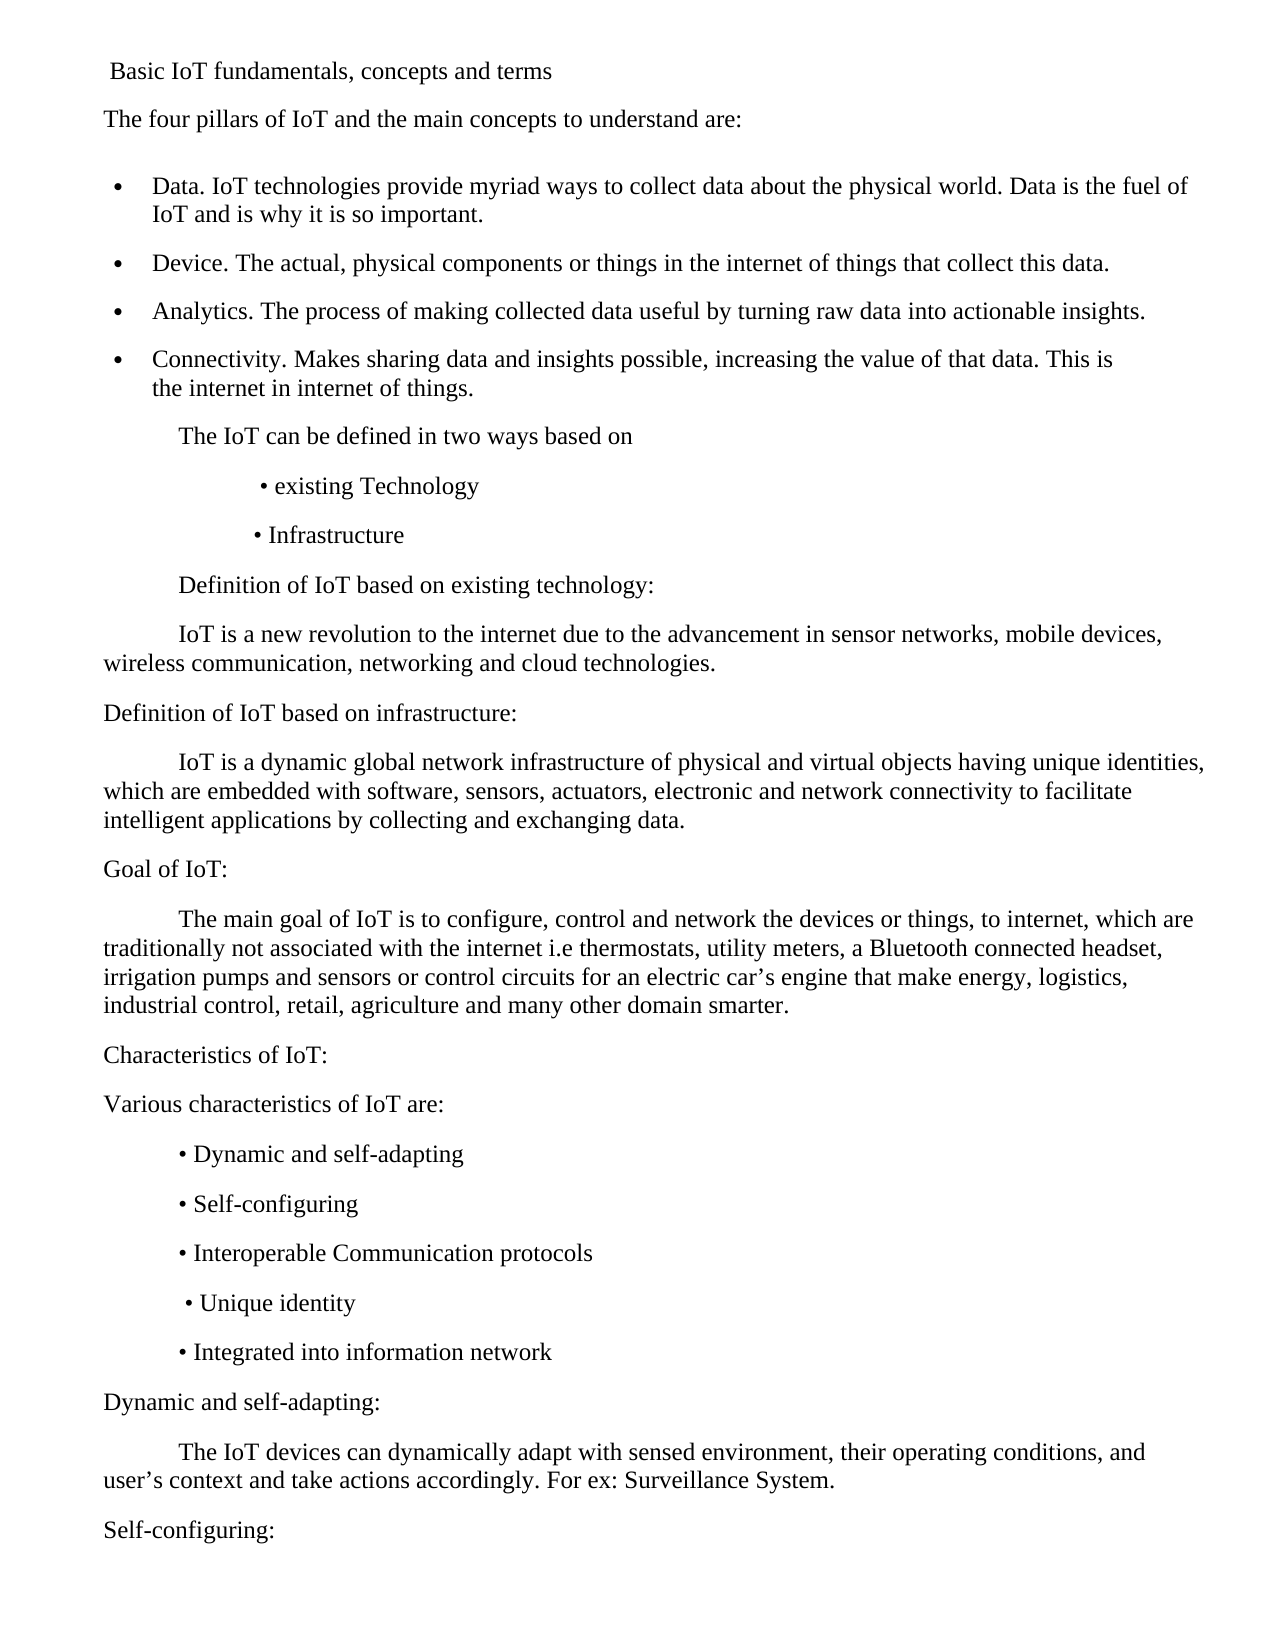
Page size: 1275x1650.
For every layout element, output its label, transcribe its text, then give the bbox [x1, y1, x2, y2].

text Various characteristics of IoT are: [103, 1089, 1209, 1118]
list Analytics. The process of making collected data useful by turning raw data into actionable insights. [114, 296, 1209, 325]
text Dynamic and self-adapting: [103, 1387, 1209, 1416]
text IoT is a dynamic global network infrastructure of physical and virtual objects having unique identities, which are embedded with software, sensors, actuators, electronic and network connectivity to facilitate intelligent applications by collecting and exchanging data. [103, 747, 1209, 834]
text Definition of IoT based on existing technology: [103, 570, 1209, 599]
text • Infrastructure [178, 520, 1209, 549]
text • Unique identity [103, 1288, 1209, 1317]
text Basic IoT fundamentals, concepts and terms [103, 56, 1209, 85]
text • Integrated into information network [103, 1337, 1209, 1366]
text Goal of IoT: [103, 854, 1209, 883]
text IoT is a new revolution to the internet due to the advancement in sensor networks, mobile devices, wireless communication, networking and cloud technologies. [103, 619, 1209, 677]
text The IoT devices can dynamically adapt with sensed environment, their operating conditions, and user’s context and take actions accordingly. For ex: Surveillance System. [103, 1437, 1209, 1494]
text Definition of IoT based on infrastructure: [103, 698, 1209, 727]
text The main goal of IoT is to configure, control and network the devices or things, to internet, which are traditionally not associated with the internet i.e thermostats, utility meters, a Bluetooth connected headset, irrigation pumps and sensors or control circuits for an electric car’s engine that make energy, logistics, industrial control, retail, agriculture and many other domain smarter. [103, 904, 1209, 1019]
text • Self-configuring [103, 1189, 1209, 1217]
list Connectivity. Makes sharing data and insights possible, increasing the value of that data. This is the internet in internet of things. [114, 344, 1209, 402]
text The IoT can be defined in two ways based on [103, 421, 1209, 450]
text The four pillars of IoT and the main concepts to understand are: [103, 104, 1209, 133]
text • existing Technology [178, 471, 1209, 499]
list Device. The actual, physical components or things in the internet of things that collect this data. [114, 248, 1209, 276]
list Data. IoT technologies provide myriad ways to collect data about the physical world. Data is the fuel of IoT and is why it is so important. [114, 171, 1209, 228]
text Characteristics of IoT: [103, 1040, 1209, 1069]
text • Dynamic and self-adapting [103, 1139, 1209, 1168]
text Self-configuring: [103, 1515, 1209, 1544]
text • Interoperable Communication protocols [103, 1238, 1209, 1267]
